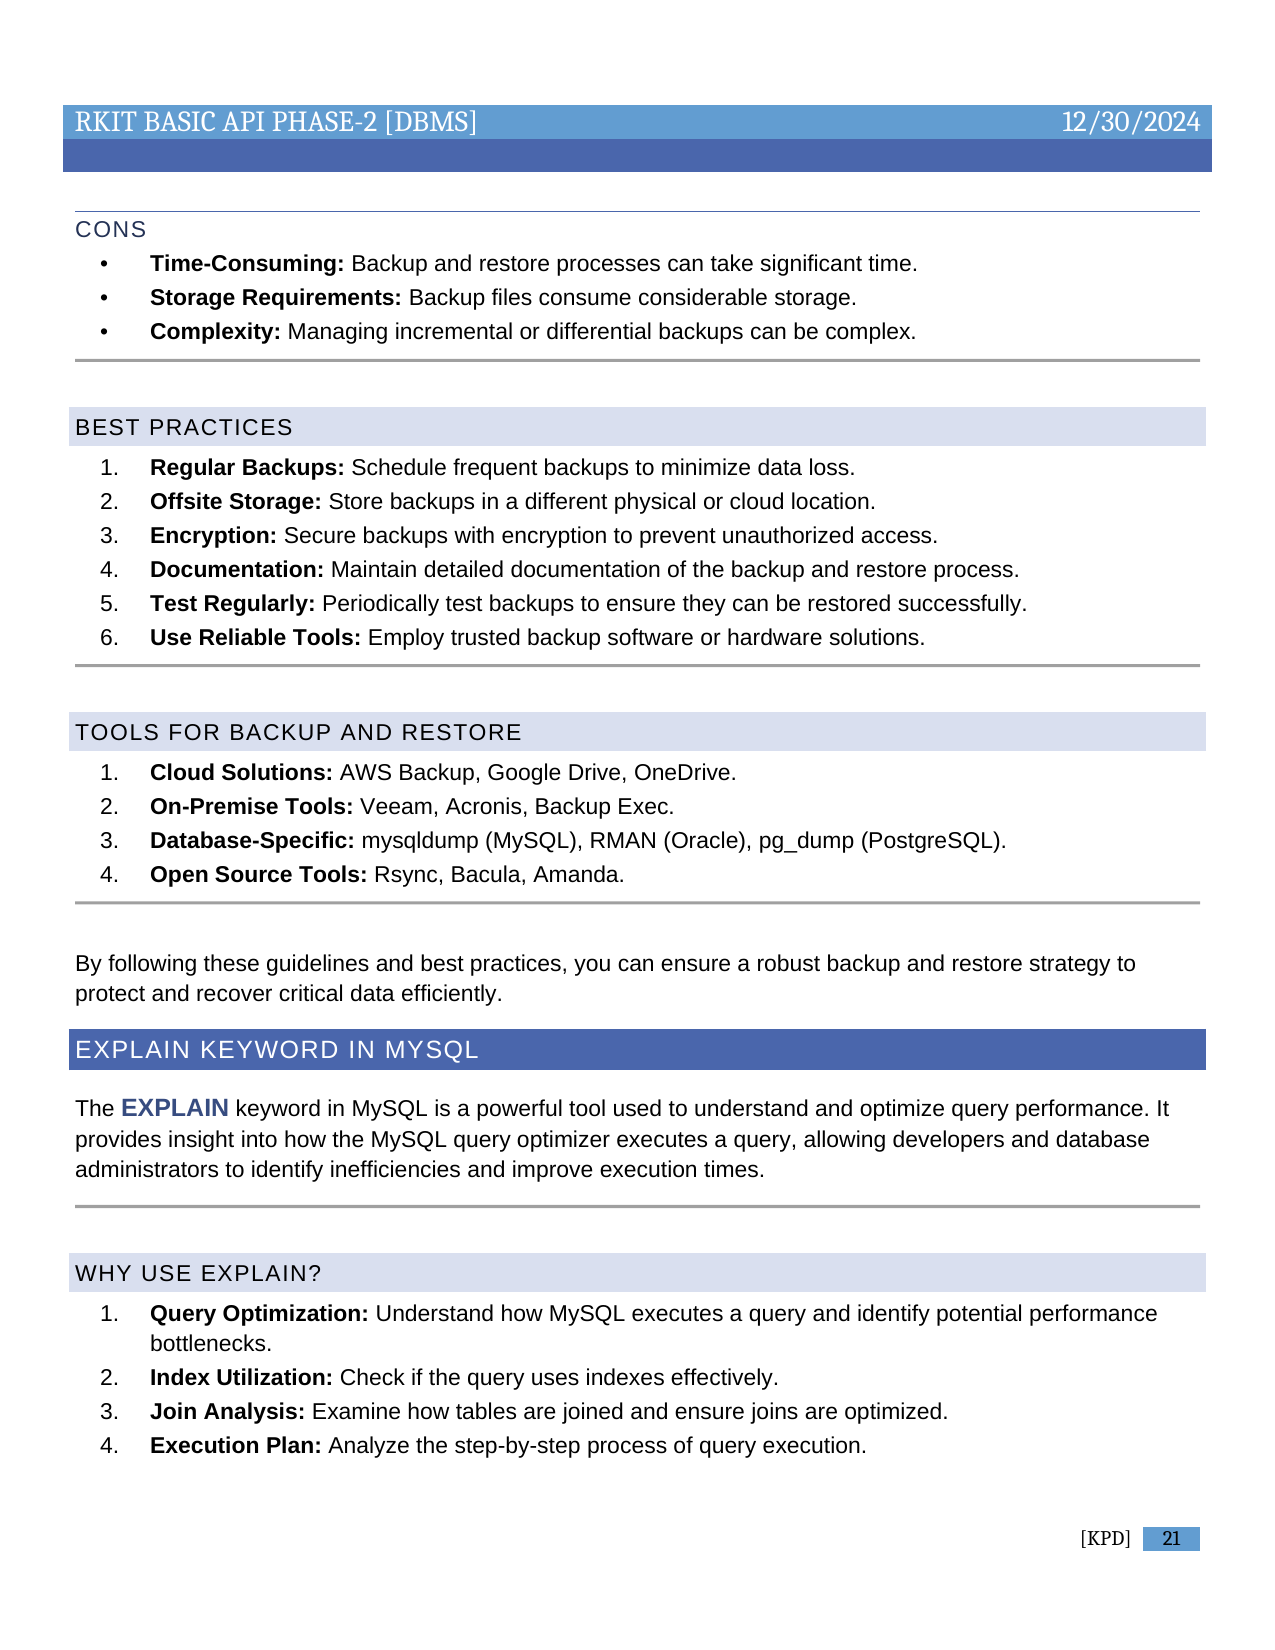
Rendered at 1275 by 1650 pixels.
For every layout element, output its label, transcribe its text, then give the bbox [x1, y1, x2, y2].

text By following these guidelines and best practices, you can ensure a robust backup and restore strategy to protect and recover critical data efficiently. [75, 950, 1200, 1006]
list Test Regularly: Periodically test backups to ensure they can be restored successfully. [100, 589, 1200, 616]
list Cloud Solutions: AWS Backup, Google Drive, OneDrive. [100, 759, 1200, 785]
list Join Analysis: Examine how tables are joined and ensure joins are optimized. [100, 1398, 1200, 1424]
list Open Source Tools: Rsync, Bacula, Amanda. [100, 861, 1200, 887]
list Encryption: Secure backups with encryption to prevent unauthorized access. [100, 522, 1200, 548]
list Time-Consuming: Backup and restore processes can take significant time. [100, 250, 1200, 277]
list Execution Plan: Analyze the step-by-step process of query execution. [100, 1432, 1200, 1458]
subtitle Why Use EXPLAIN? [75, 1260, 1200, 1286]
list On-Premise Tools: Veeam, Acronis, Backup Exec. [100, 793, 1200, 819]
subtitle Cons [75, 212, 1200, 243]
subtitle EXPLAIN Keyword in MySQL [75, 1035, 1200, 1064]
text The EXPLAIN keyword in MySQL is a powerful tool used to understand and optimize query performance. It provides insight into how the MySQL query optimizer executes a query, allowing developers and database administrators to identify inefficiencies and improve execution times. [75, 1093, 1200, 1182]
subtitle Best Practices [75, 414, 1200, 440]
list Regular Backups: Schedule frequent backups to minimize data loss. [100, 454, 1200, 480]
list Storage Requirements: Backup files consume considerable storage. [100, 284, 1200, 311]
list Offsite Storage: Store backups in a different physical or cloud location. [100, 488, 1200, 514]
list Database-Specific: mysqldump (MySQL), RMAN (Oracle), pg_dump (PostgreSQL). [100, 827, 1200, 853]
list Use Reliable Tools: Employ trusted backup software or hardware solutions. [100, 623, 1200, 650]
list Documentation: Maintain detailed documentation of the backup and restore process. [100, 556, 1200, 582]
subtitle Tools for Backup and Restore [75, 719, 1200, 745]
list Query Optimization: Understand how MySQL executes a query and identify potential performance bottlenecks. [100, 1300, 1200, 1356]
list Complexity: Managing incremental or differential backups can be complex. [100, 318, 1200, 344]
list Index Utilization: Check if the query uses indexes effectively. [100, 1364, 1200, 1390]
